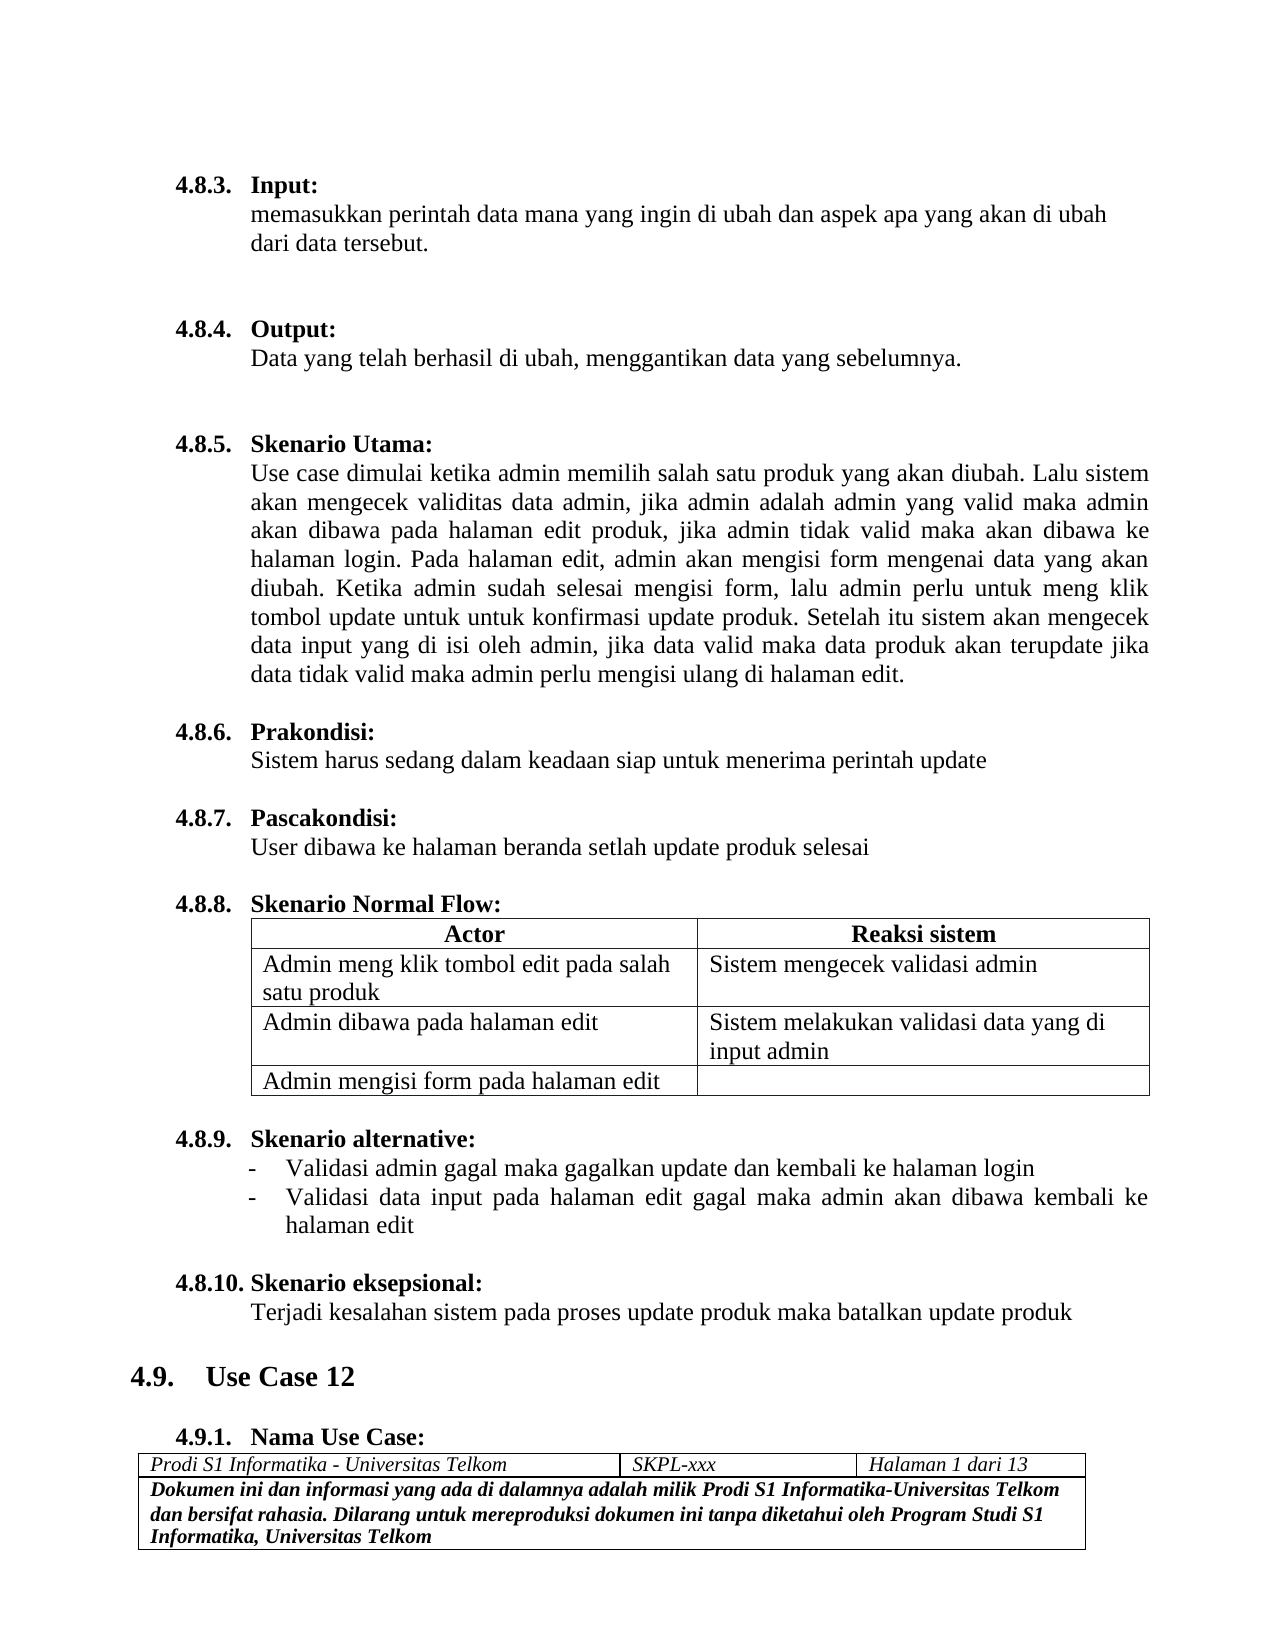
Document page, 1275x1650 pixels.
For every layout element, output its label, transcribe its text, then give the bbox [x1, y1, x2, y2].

subtitle Output: [175, 314, 1150, 343]
subtitle Use Case 12 [130, 1359, 1150, 1393]
subtitle Prakondisi: [175, 717, 1150, 745]
table_cell Sistem mengecek validasi admin [698, 949, 1149, 1006]
subtitle Validasi data input pada halaman edit gagal maka admin akan dibawa kembali ke halaman edit [248, 1182, 1150, 1239]
subtitle Skenario Utama: [175, 429, 1150, 458]
subtitle Data yang telah berhasil di ubah, menggantikan data yang sebelumnya. [250, 343, 1150, 372]
subtitle Sistem harus sedang dalam keadaan siap untuk menerima perintah update [250, 745, 1150, 774]
table_cell [698, 1066, 1149, 1094]
subtitle Nama Use Case: [175, 1422, 1150, 1451]
subtitle Input: [175, 170, 1150, 199]
subtitle User dibawa ke halaman beranda setlah update produk selesai [250, 832, 1150, 860]
subtitle Skenario alternative: [175, 1124, 1150, 1153]
table_cell Sistem melakukan validasi data yang di input admin [698, 1007, 1149, 1065]
subtitle Pascakondisi: [175, 803, 1150, 832]
table_cell Admin mengisi form pada halaman edit [252, 1066, 697, 1094]
subtitle Skenario Normal Flow: [175, 889, 1150, 918]
table_header Actor [252, 919, 697, 948]
table_cell Admin meng klik tombol edit pada salah satu produk [252, 949, 697, 1006]
table_header Reaksi sistem [698, 919, 1149, 948]
subtitle Use case dimulai ketika admin memilih salah satu produk yang akan diubah. Lalu sistem akan mengecek validitas data admin, jika admin adalah admin yang valid maka admin akan dibawa pada halaman edit produk, jika admin tidak valid maka akan dibawa ke halaman login. Pada halaman edit, admin akan mengisi form mengenai data yang akan diubah. Ketika admin sudah selesai mengisi form, lalu admin perlu untuk meng klik tombol update untuk untuk konfirmasi update produk. Setelah itu sistem akan mengecek data input yang di isi oleh admin, jika data valid maka data produk akan terupdate jika data tidak valid maka admin perlu mengisi ulang di halaman edit. [250, 458, 1150, 688]
table_cell Admin dibawa pada halaman edit [252, 1007, 697, 1065]
subtitle Terjadi kesalahan sistem pada proses update produk maka batalkan update produk [250, 1297, 1150, 1326]
subtitle Validasi admin gagal maka gagalkan update dan kembali ke halaman login [248, 1153, 1150, 1182]
subtitle memasukkan perintah data mana yang ingin di ubah dan aspek apa yang akan di ubah dari data tersebut. [250, 199, 1150, 257]
subtitle Skenario eksepsional: [175, 1268, 1150, 1297]
